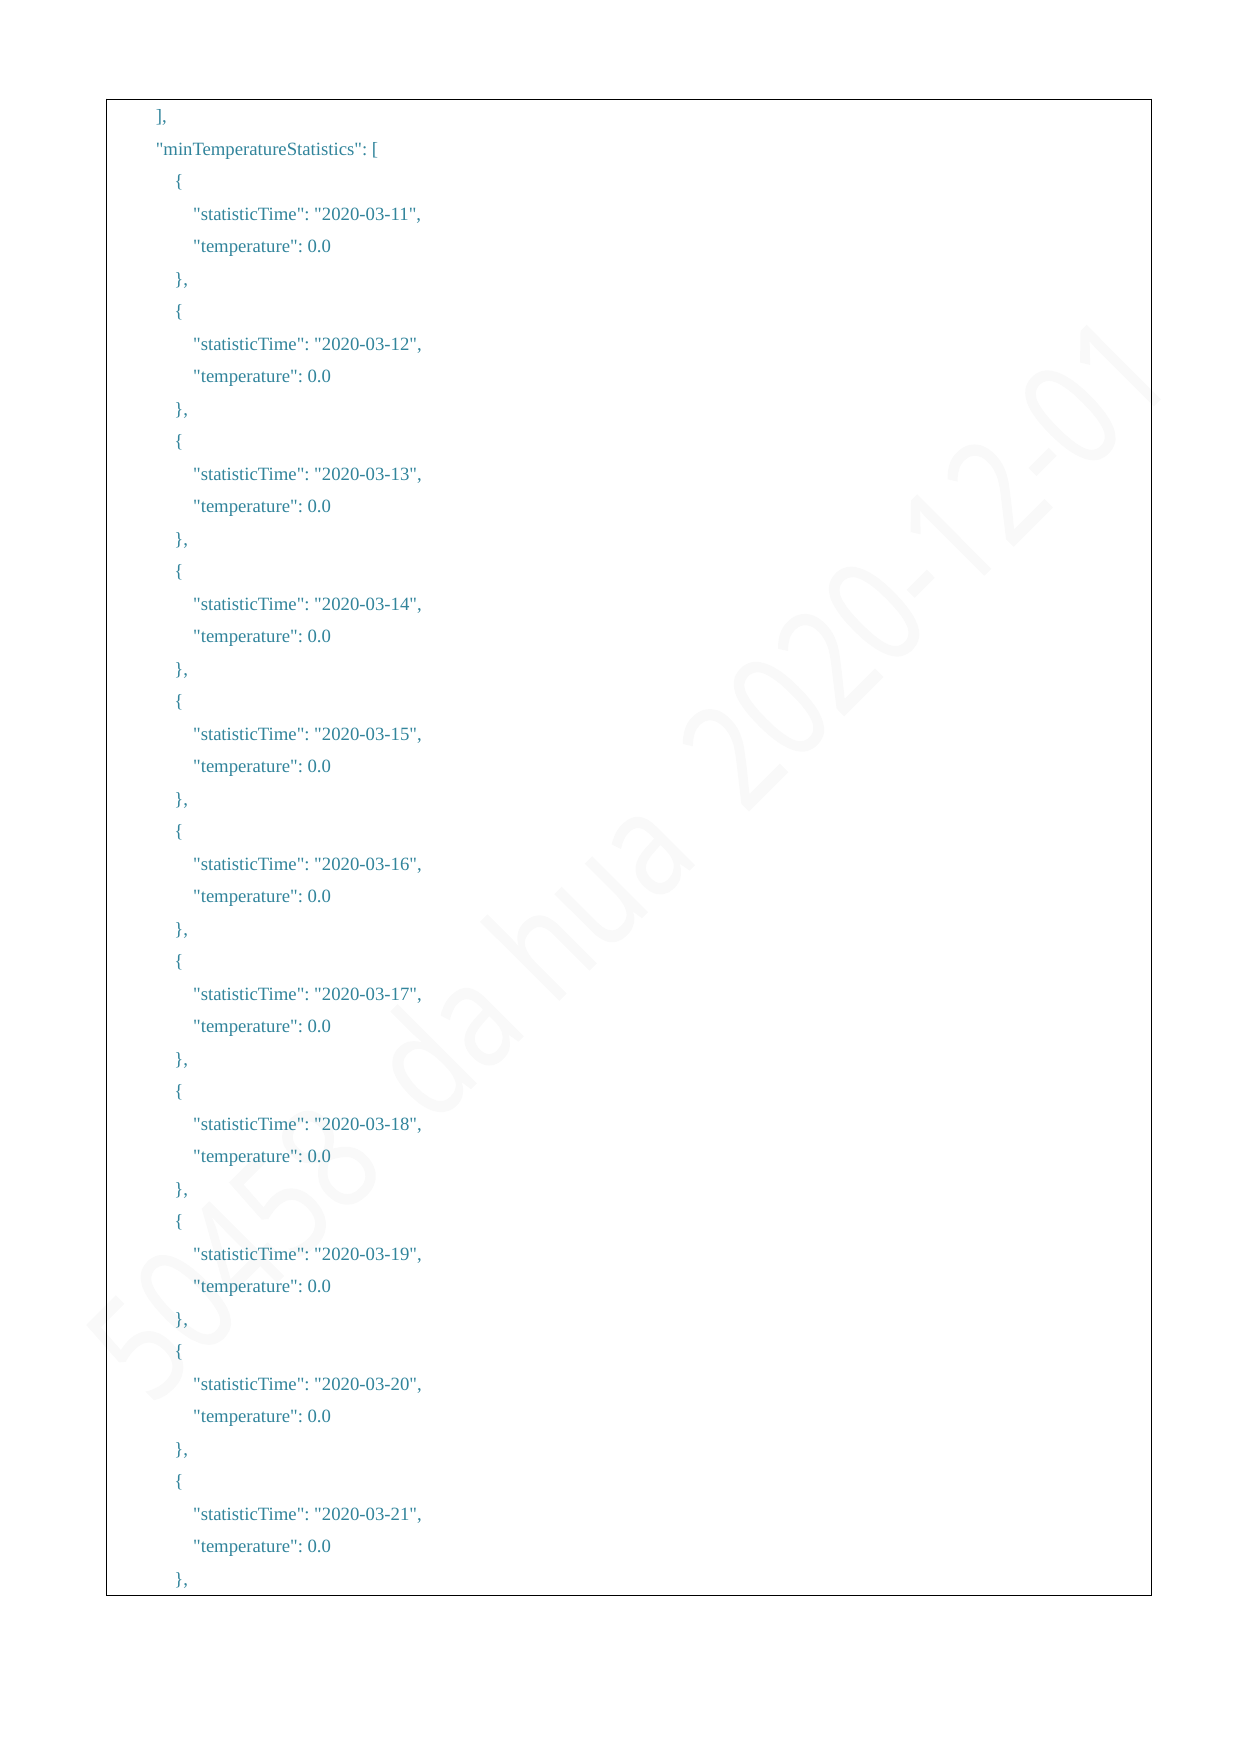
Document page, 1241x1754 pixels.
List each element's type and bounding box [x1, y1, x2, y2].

table_header [107, 100, 1151, 1594]
